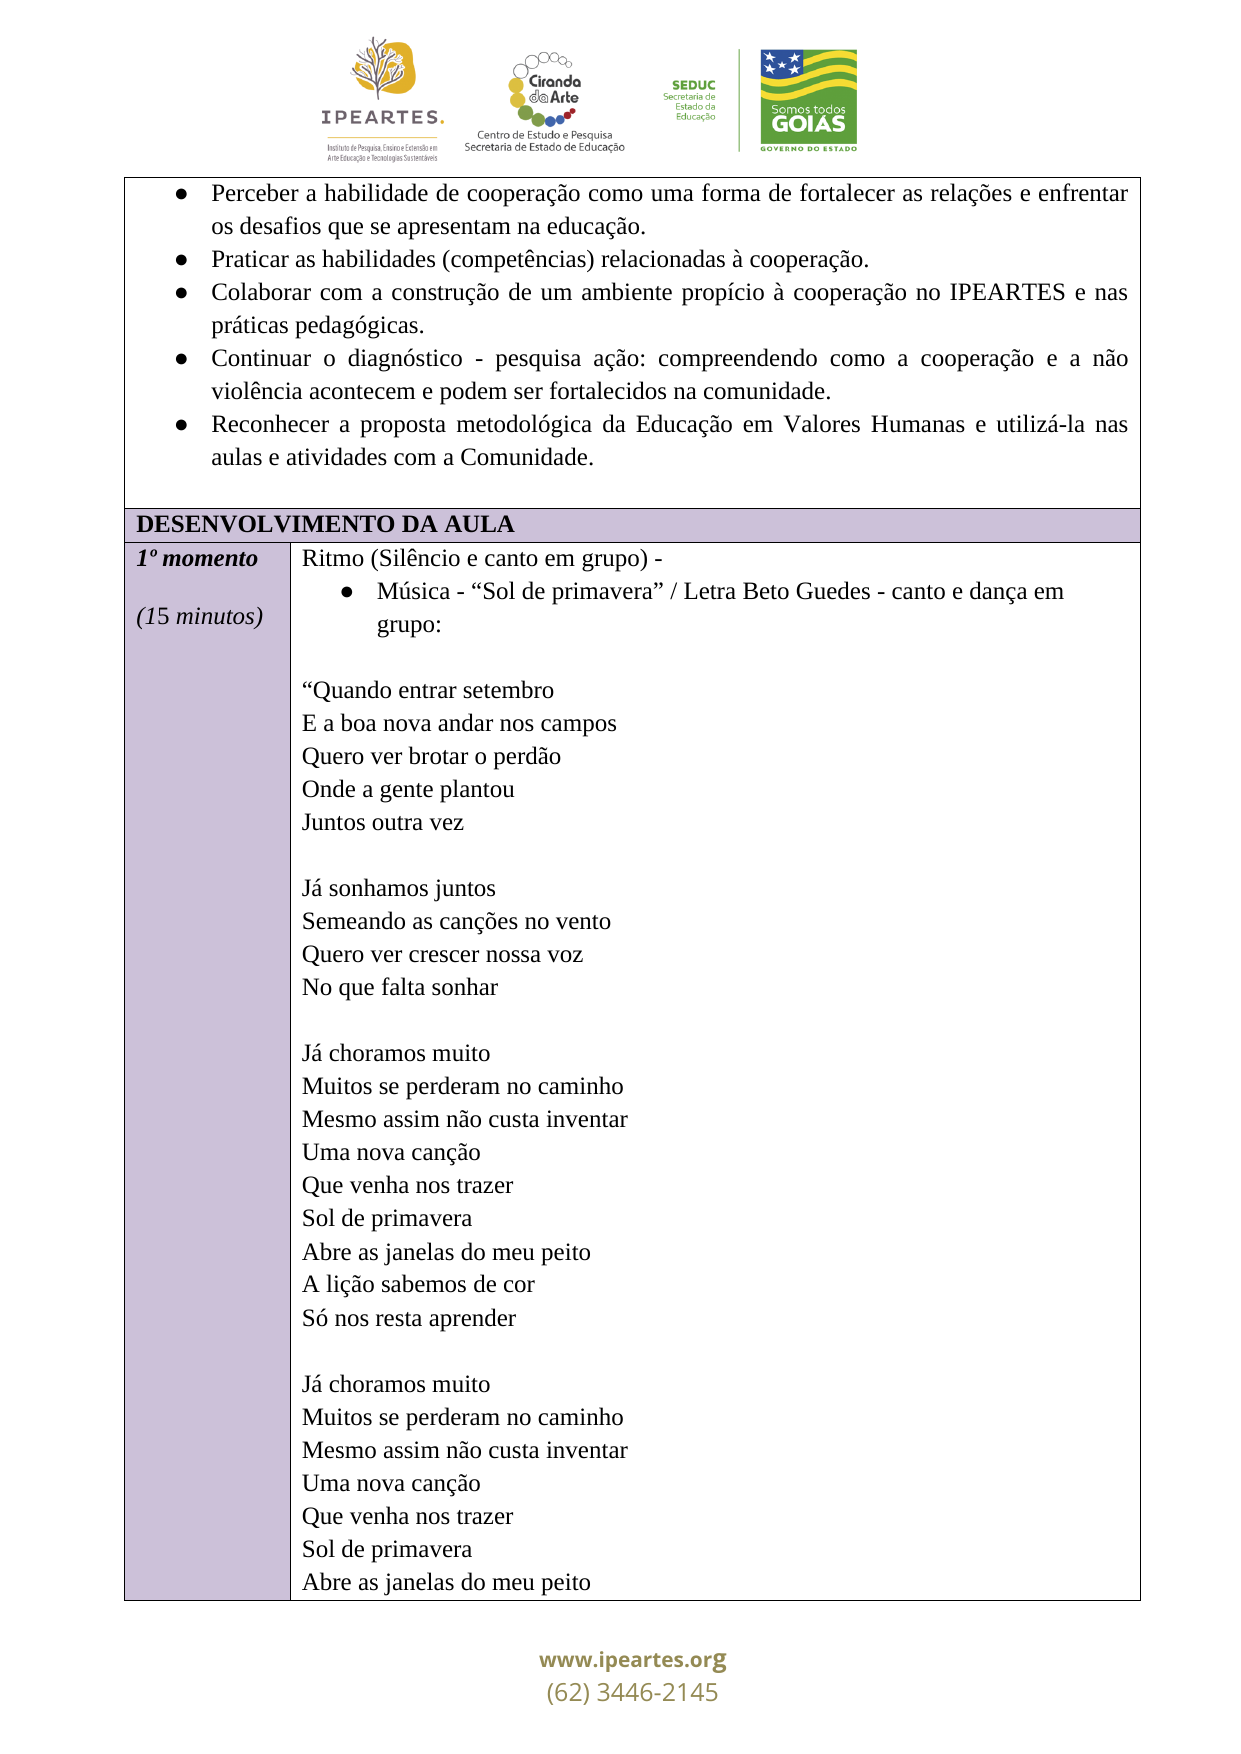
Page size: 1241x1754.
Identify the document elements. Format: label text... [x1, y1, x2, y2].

picture [275, 0, 881, 177]
table_cell 1º momento (15 minutos) [125, 543, 290, 1600]
table_cell DESENVOLVIMENTO DA AULA [125, 509, 1140, 542]
